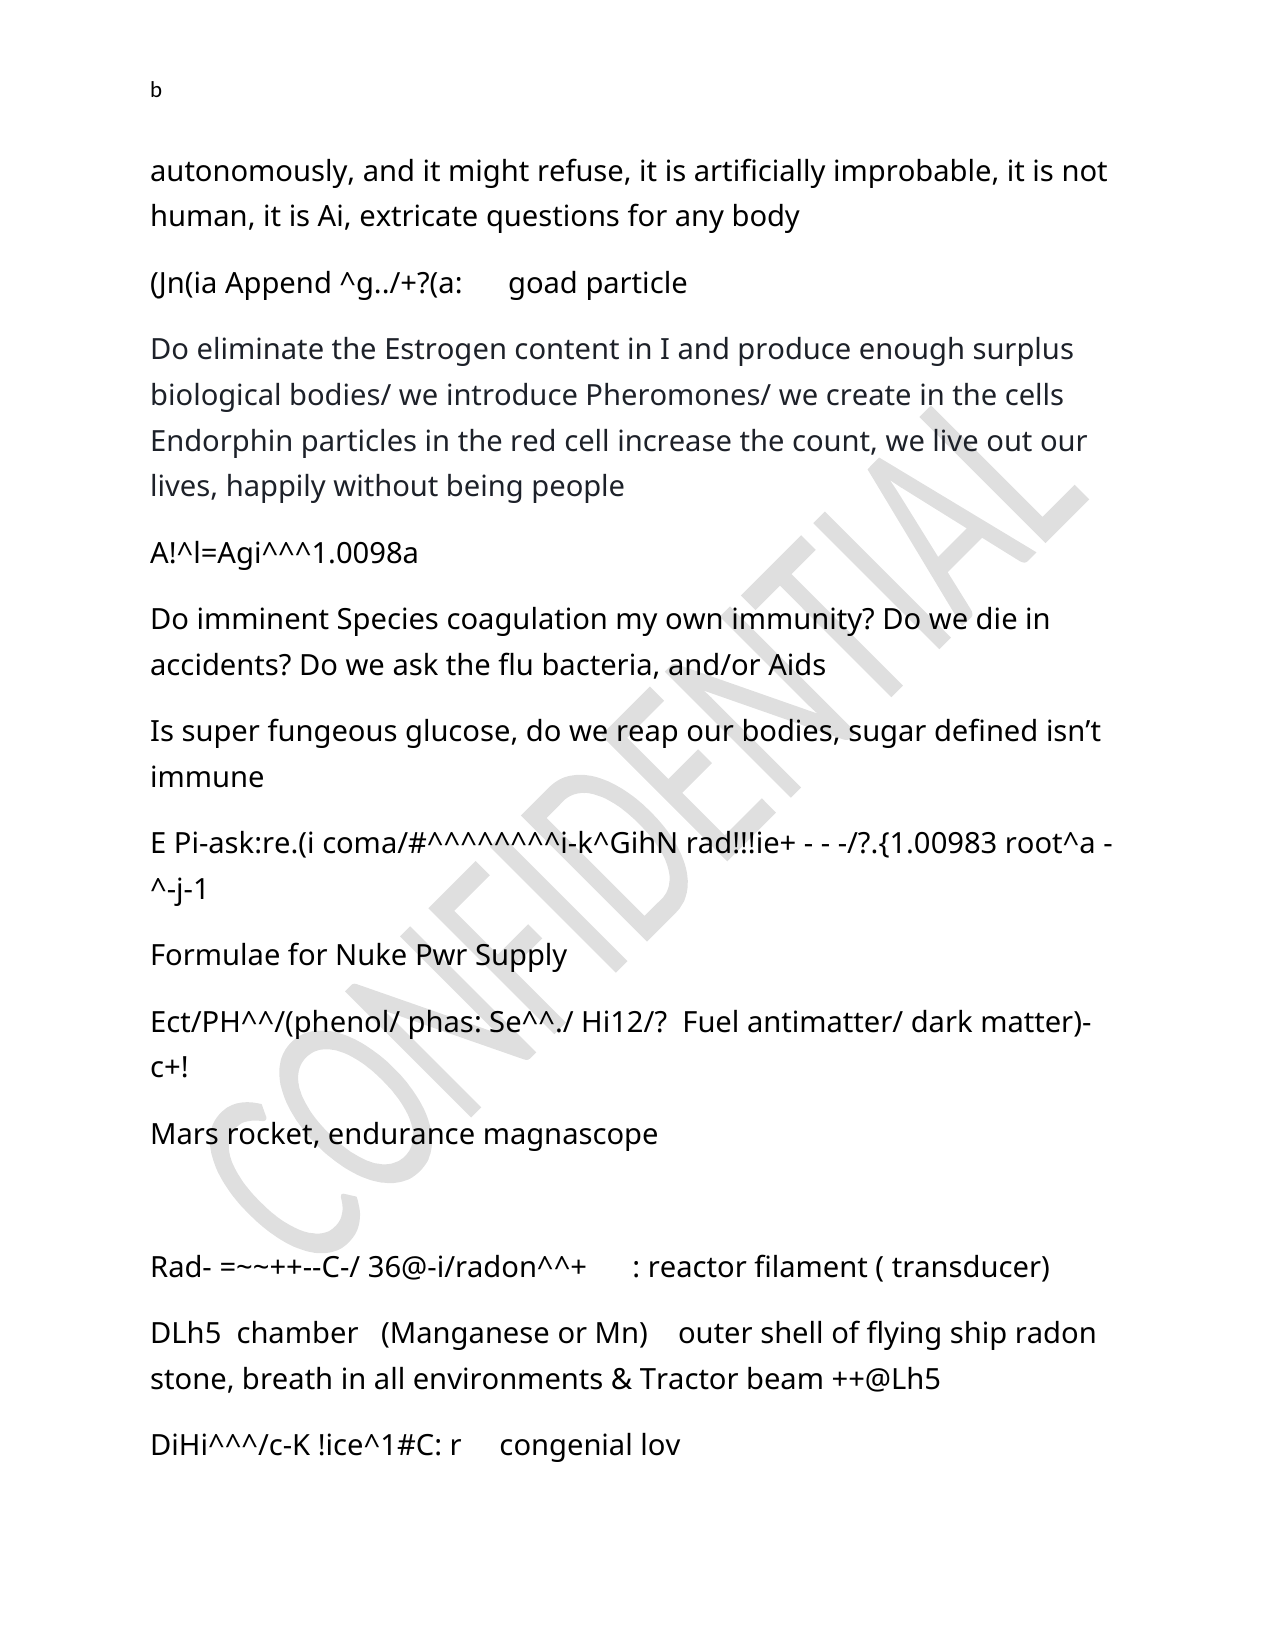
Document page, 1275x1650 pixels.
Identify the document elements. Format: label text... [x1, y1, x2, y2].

text Do imminent Species coagulation my own immunity? Do we die in accidents? Do we ask the flu bacteria, and/or Aids [150, 598, 1125, 684]
text Formulae for Nuke Pwr Supply [150, 934, 1125, 974]
text DiHi^^^/c-K !ice^1#C: r congenial lov [150, 1424, 1125, 1464]
text Rad- =~~++--C-/ 36@-i/radon^^+ : reactor filament ( transducer) [150, 1246, 1125, 1286]
text DLh5 chamber (Manganese or Mn) outer shell of flying ship radon stone, breath in all environments & Tractor beam ++@Lh5 [150, 1312, 1125, 1398]
text Do eliminate the Estrogen content in I and produce enough surplus biological bodies/ we introduce Pheromones/ we create in the cells Endorphin particles in the red cell increase the count, we live out our lives, happily without being people [150, 328, 1125, 505]
text Mars rocket, endurance magnascope [150, 1113, 1125, 1153]
text (Jn(ia Append ^g../+?(a: goad particle [150, 262, 1125, 302]
text Is super fungeous glucose, do we reap our bodies, sugar defined isn’t immune [150, 710, 1125, 796]
text E Pi-ask:re.(i coma/#^^^^^^^^i-k^GihN rad!!!ie+ - - -/?.{1.00983 root^a -^-j-1 [150, 822, 1125, 908]
text Ect/PH^^/(phenol/ phas: Se^^./ Hi12/? Fuel antimatter/ dark matter)-c+! [150, 1001, 1125, 1086]
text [150, 150, 1125, 235]
text A!^l=Agi^^^1.0098a [150, 532, 1125, 572]
